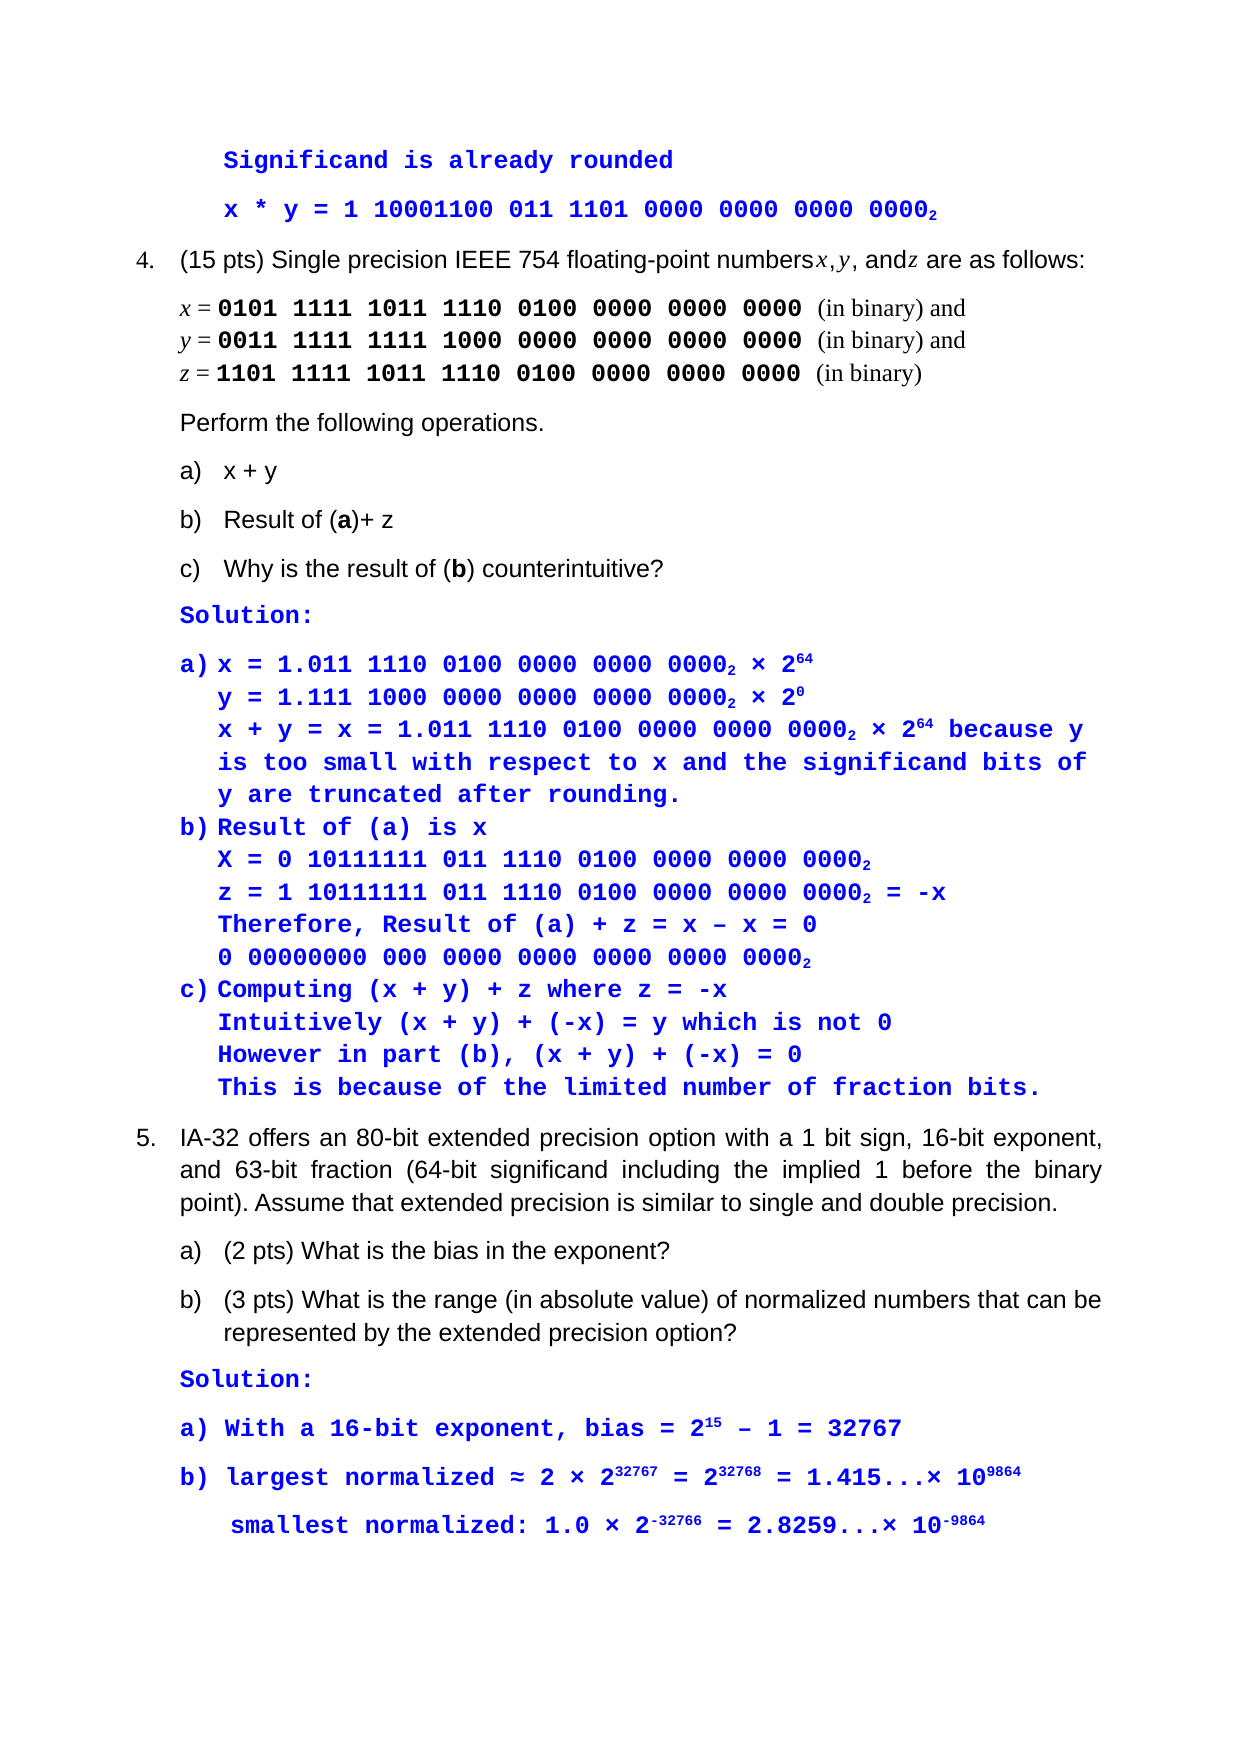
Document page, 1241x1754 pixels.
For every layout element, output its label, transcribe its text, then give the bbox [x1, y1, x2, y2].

text Intuitively (x + y) + (-x) = y which is not 0 [217, 1007, 1104, 1039]
list Computing (x + y) + z where z = -x [179, 974, 1104, 1007]
list Why is the result of (b) counterintuitive? [179, 552, 1104, 584]
list (2 pts) What is the bias in the exponent? [179, 1234, 1104, 1267]
text y = 1.111 1000 0000 0000 0000 00002 × 20 [173, 682, 1104, 714]
text 0 00000000 000 0000 0000 0000 0000 00002 [217, 942, 1104, 974]
text z = 1 10111111 011 1110 0100 0000 0000 00002 = -x [217, 877, 1104, 909]
list x + y [179, 454, 1104, 487]
text x + y = x = 1.011 1110 0100 0000 0000 00002 × 264 because y is too small with respect to x and the significand bits of y are truncated after rounding. [217, 714, 1104, 812]
text y = 0011 1111 1111 1000 0000 0000 0000 0000 (in binary) and [179, 324, 1104, 357]
list IA-32 offers an 80-bit extended precision option with a 1 bit sign, 16-bit exponent, and 63-bit fraction (64-bit significand including the implied 1 before the binary point). Assume that extended precision is similar to single and double precision. [136, 1121, 1104, 1218]
text Solution: [179, 601, 1104, 633]
text This is because of the limited number of fraction bits. [217, 1072, 1104, 1104]
list (15 pts) Single precision IEEE 754 floating-point numbers,, and are as follows: [136, 243, 1104, 276]
text Solution: [179, 1364, 1104, 1397]
list x = 1.011 1110 0100 0000 0000 00002 × 264 [179, 649, 1104, 682]
list Result of (a) is x [179, 812, 1104, 844]
list (3 pts) What is the range (in absolute value) of normalized numbers that can be represented by the extended precision option? [179, 1283, 1104, 1348]
text b) largest normalized ≈ 2 × 232767 = 232768 = 1.415...× 109864 [179, 1462, 1104, 1494]
text smallest normalized: 1.0 × 2-32766 = 2.8259...× 10-9864 [179, 1511, 1104, 1543]
list Perform the following operations. [179, 406, 1104, 438]
text a) With a 16-bit exponent, bias = 215 – 1 = 32767 [179, 1413, 1104, 1446]
text Therefore, Result of (a) + z = x – x = 0 [217, 909, 1104, 942]
list Result of (a)+ z [179, 503, 1104, 536]
list x = 0101 1111 1011 1110 0100 0000 0000 0000 (in binary) and [179, 292, 1104, 324]
text z = 1101 1111 1011 1110 0100 0000 0000 0000 (in binary) [179, 357, 1104, 389]
text x * y = 1 10001100 011 1101 0000 0000 0000 00002 [179, 194, 1104, 227]
text Significand is already rounded [179, 146, 1104, 178]
text However in part (b), (x + y) + (-x) = 0 [217, 1039, 1104, 1072]
list X = 0 10111111 011 1110 0100 0000 0000 00002 [217, 844, 1104, 877]
